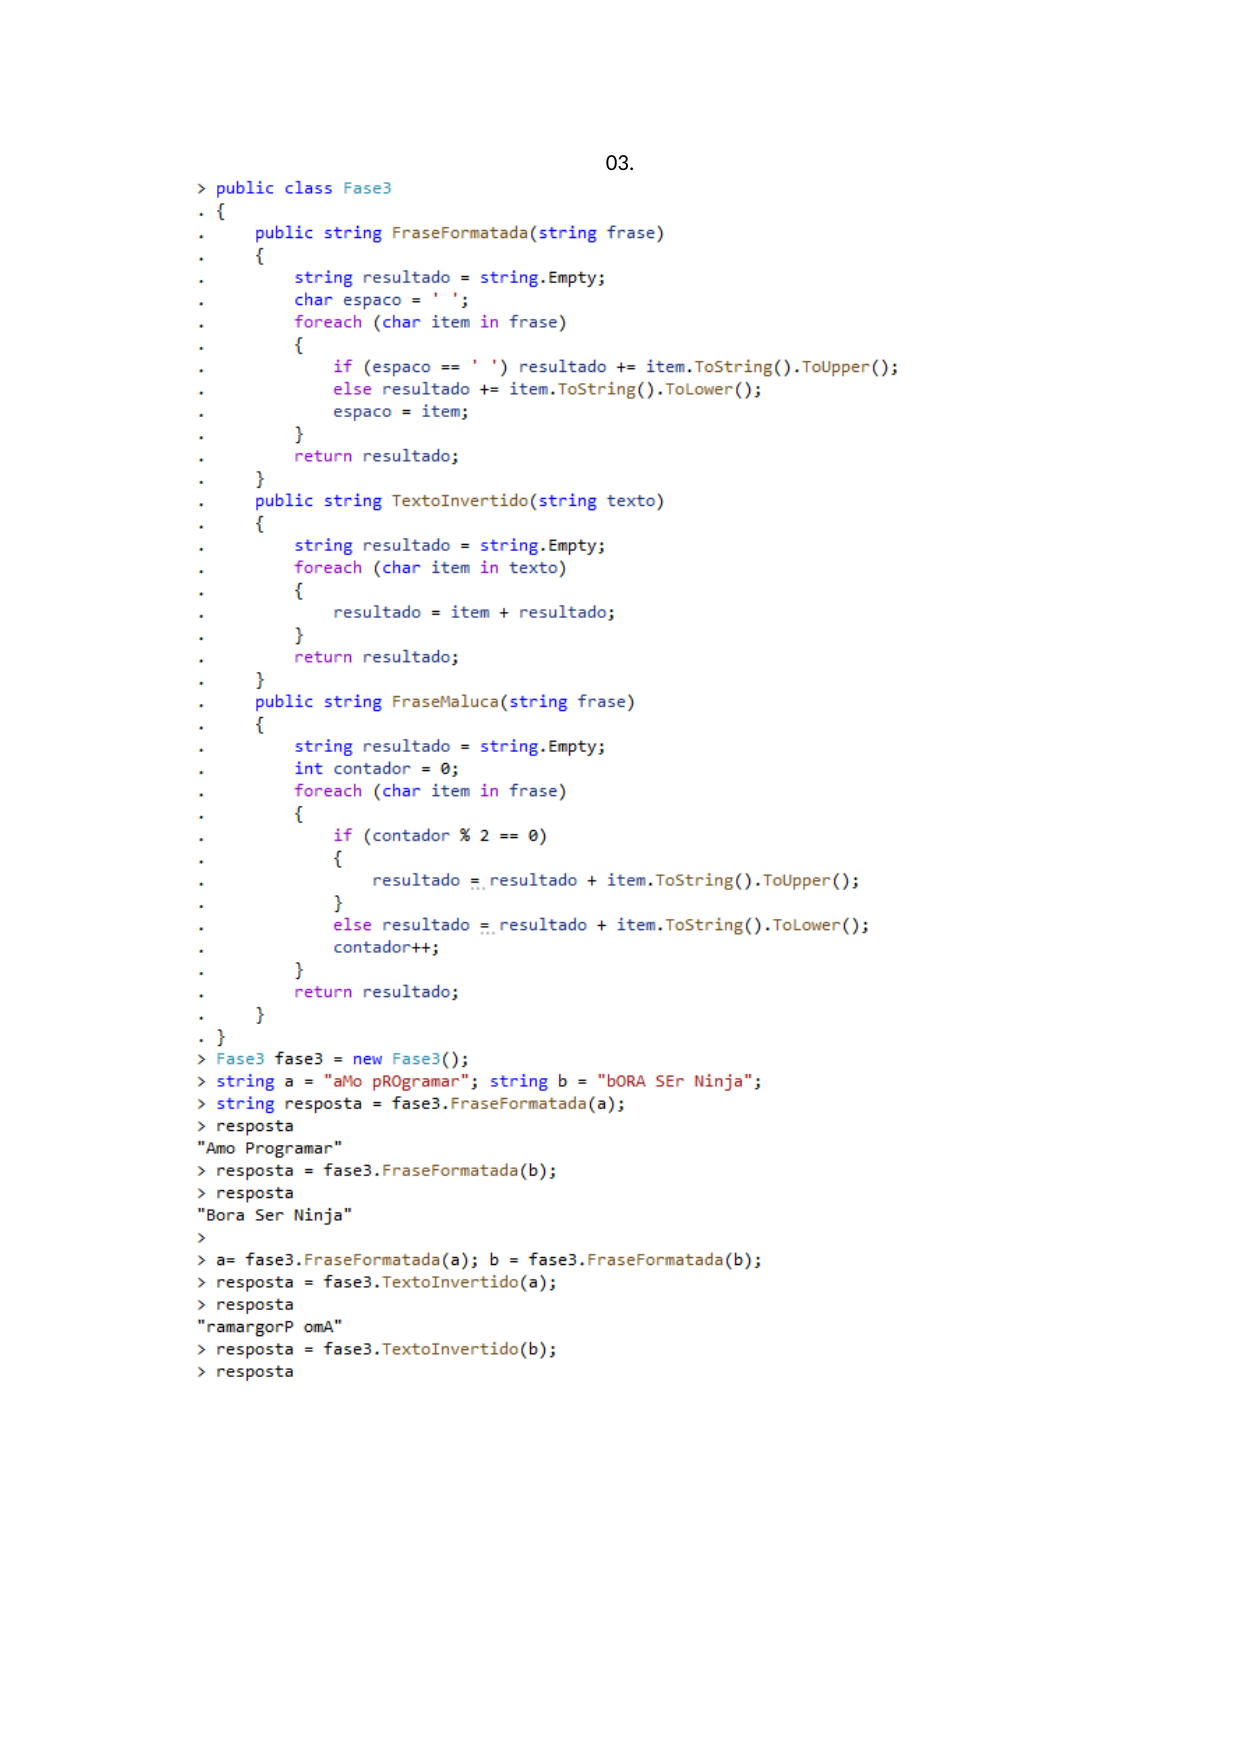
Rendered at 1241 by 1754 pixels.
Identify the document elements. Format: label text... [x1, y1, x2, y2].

picture [177, 177, 1063, 1384]
text 03. [177, 148, 1063, 177]
